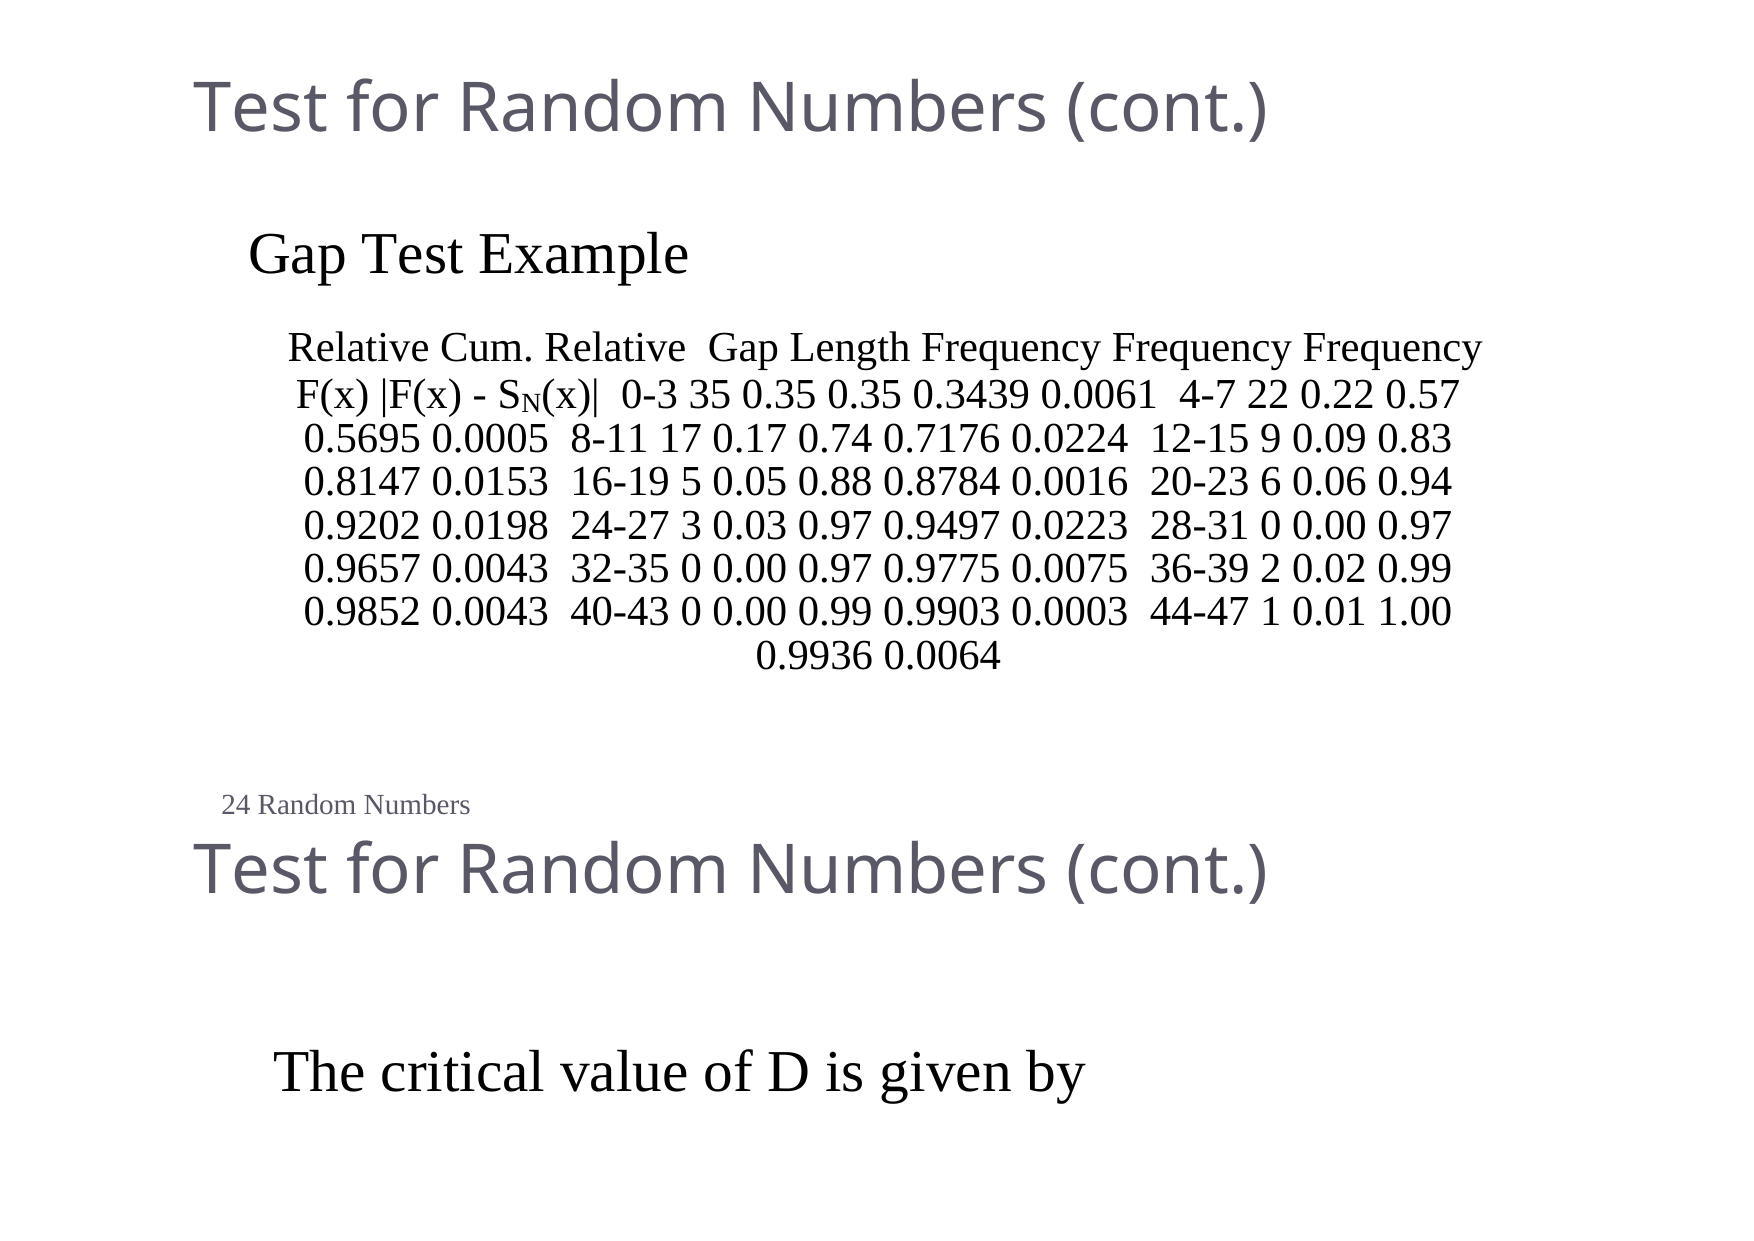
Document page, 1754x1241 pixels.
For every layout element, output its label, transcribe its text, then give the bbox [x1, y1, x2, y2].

text Test for Random Numbers (cont.) [193, 58, 1600, 152]
text Relative Cum. Relative Gap Length Frequency Frequency Frequency F(x) |F(x) - SN(x)| 0-3 35 0.35 0.35 0.3439 0.0061 4-7 22 0.22 0.57 0.5695 0.0005 8-11 17 0.17 0.74 0.7176 0.0224 12-15 9 0.09 0.83 0.8147 0.0153 16-19 5 0.05 0.88 0.8784 0.0016 20-23 6 0.06 0.94 0.9202 0.0198 24-27 3 0.03 0.97 0.9497 0.0223 28-31 0 0.00 0.97 0.9657 0.0043 32-35 0 0.00 0.97 0.9775 0.0075 36-39 2 0.02 0.99 0.9852 0.0043 40-43 0 0.00 0.99 0.9903 0.0003 44-47 1 0.01 1.00 0.9936 0.0064 [247, 327, 1509, 678]
text 24 Random Numbers [221, 787, 1600, 820]
text Test for Random Numbers (cont.) [193, 820, 1600, 914]
text Gap Test Example [248, 218, 1600, 286]
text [273, 1036, 1113, 1105]
